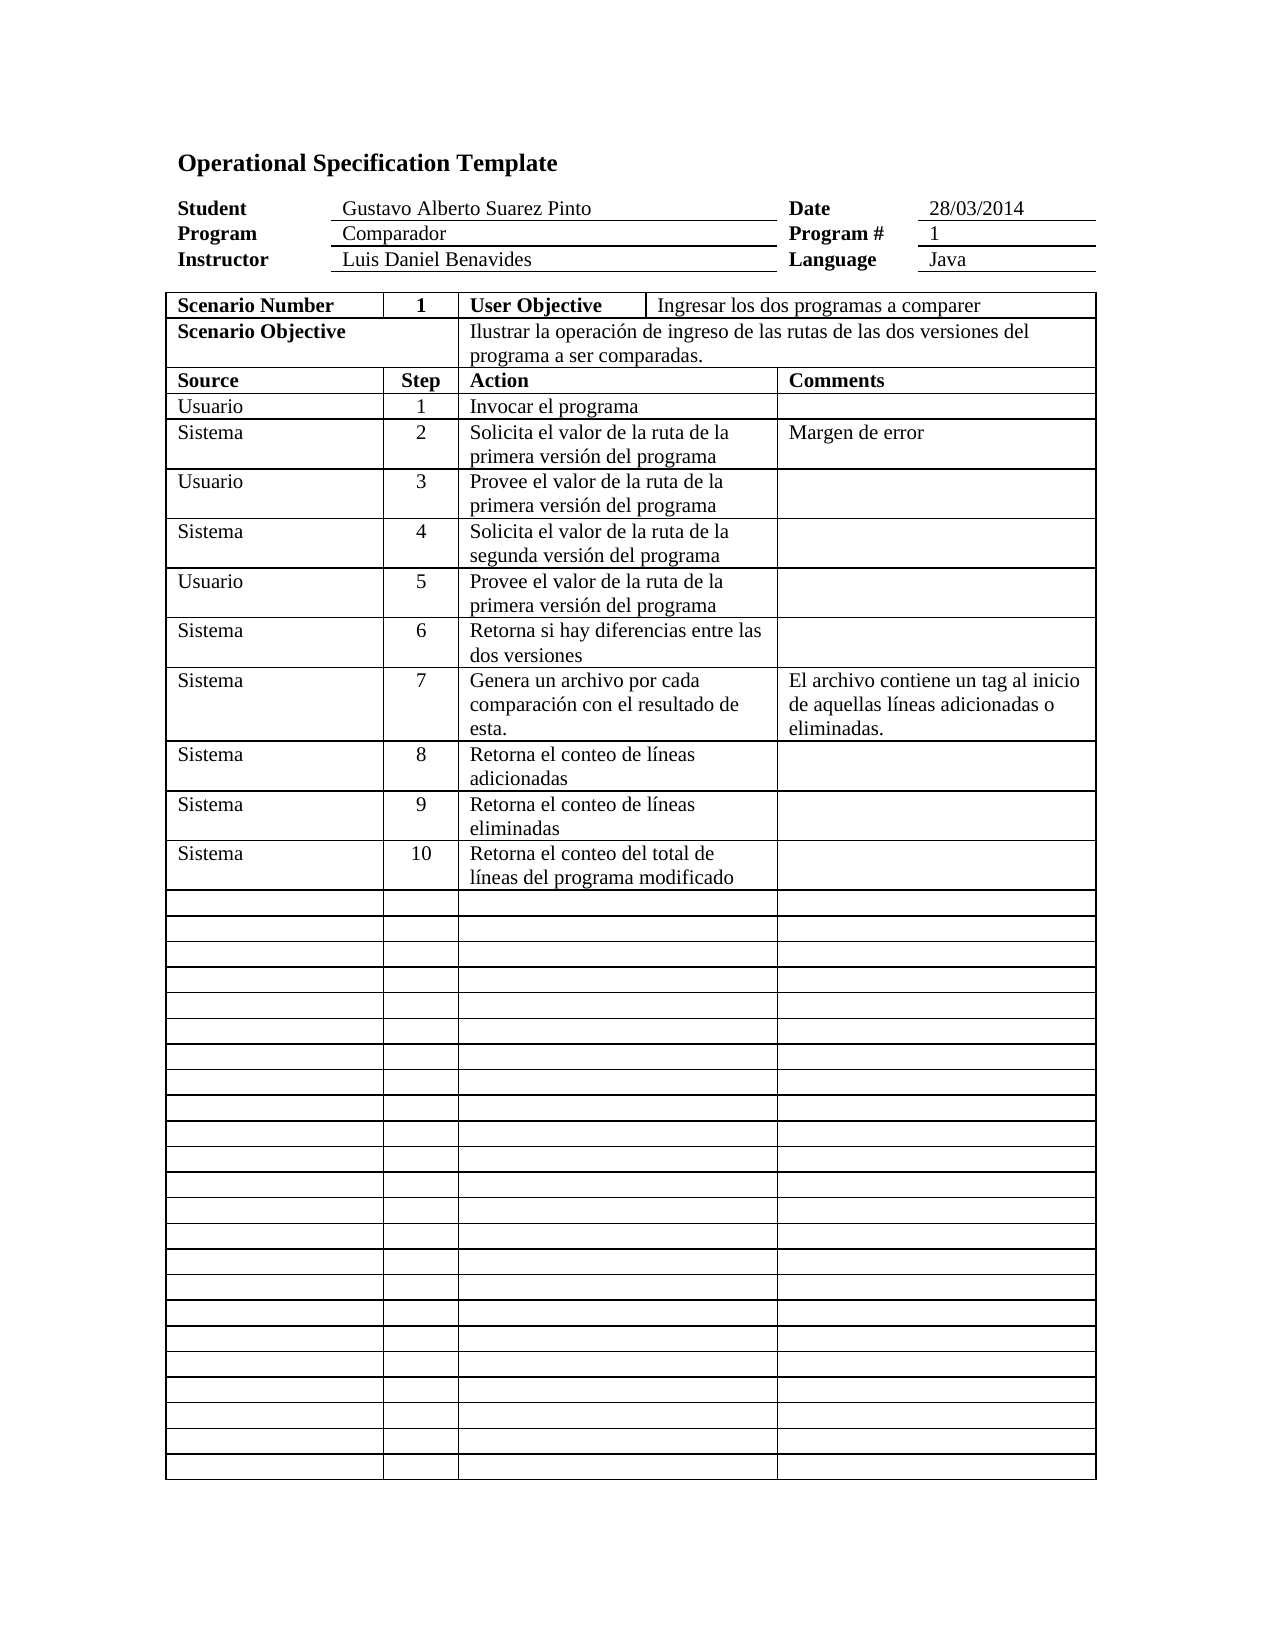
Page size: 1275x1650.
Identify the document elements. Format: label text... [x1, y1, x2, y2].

table_cell Sistema [167, 618, 383, 667]
table_cell [778, 1096, 1095, 1120]
table_cell [459, 1352, 777, 1376]
table_header 28/03/2014 [918, 196, 1096, 219]
table_cell [459, 1327, 777, 1351]
table_cell [459, 891, 777, 915]
table_cell [459, 1275, 777, 1299]
table_cell [778, 1352, 1095, 1376]
table_cell [459, 1378, 777, 1402]
table_header 1 [384, 293, 458, 317]
table_cell [778, 1429, 1095, 1453]
table_cell 5 [384, 569, 458, 617]
table_cell [778, 470, 1095, 517]
table_cell [778, 1173, 1095, 1197]
table_cell Sistema [167, 841, 383, 889]
table_cell [167, 1045, 383, 1069]
table_cell [459, 917, 777, 941]
table_cell [384, 942, 458, 966]
table_cell 1 [918, 221, 1096, 245]
table_cell [384, 1327, 458, 1351]
table_cell [167, 1378, 383, 1402]
table_cell [778, 1250, 1095, 1274]
table_cell Language [777, 245, 918, 271]
table_cell [384, 1378, 458, 1402]
table_cell Sistema [167, 742, 383, 790]
table_cell [384, 1070, 458, 1094]
table_cell Retorna el conteo de líneas eliminadas [459, 792, 777, 840]
table_cell 8 [384, 742, 458, 790]
table_header Scenario Number [167, 293, 383, 317]
table_cell [459, 942, 777, 966]
table_cell [459, 1198, 777, 1222]
table_cell 1 [384, 394, 458, 418]
table_cell [384, 917, 458, 941]
table_cell [384, 1250, 458, 1274]
table_cell [167, 891, 383, 915]
table_cell [778, 841, 1095, 889]
table_cell [167, 942, 383, 966]
table_cell Comments [778, 368, 1095, 392]
table_cell Margen de error [778, 420, 1095, 468]
table_cell [459, 1173, 777, 1197]
table_cell 3 [384, 470, 458, 517]
table_cell 9 [384, 792, 458, 840]
table_cell [778, 394, 1095, 418]
table_cell [778, 1147, 1095, 1171]
table_cell [384, 1352, 458, 1376]
table_cell [167, 993, 383, 1017]
table_cell [778, 968, 1095, 992]
table_cell Ilustrar la operación de ingreso de las rutas de las dos versiones del programa a ser comparadas. [459, 319, 1095, 367]
table_cell Provee el valor de la ruta de la primera versión del programa [459, 470, 777, 517]
table_cell [459, 1224, 777, 1248]
table_cell [167, 1301, 383, 1325]
table_cell [778, 1378, 1095, 1402]
table_cell [384, 1301, 458, 1325]
table_cell [778, 942, 1095, 966]
table_cell Retorna si hay diferencias entre las dos versiones [459, 618, 777, 667]
table_cell [778, 742, 1095, 790]
table_cell [778, 1122, 1095, 1146]
table_cell [778, 1275, 1095, 1299]
table_cell Sistema [167, 519, 383, 567]
table_cell [778, 1198, 1095, 1222]
table_cell [384, 1147, 458, 1171]
table_cell Scenario Objective [167, 319, 458, 367]
table_cell [384, 1403, 458, 1427]
table_cell [778, 792, 1095, 840]
table_cell [384, 1122, 458, 1146]
table_cell Usuario [167, 394, 383, 418]
table_cell [778, 1045, 1095, 1069]
table_cell [459, 968, 777, 992]
table_cell Retorna el conteo del total de líneas del programa modificado [459, 841, 777, 889]
table_cell [167, 1173, 383, 1197]
table_cell [459, 1096, 777, 1120]
table_header User Objective [459, 293, 645, 317]
table_cell Luis Daniel Benavides [331, 247, 777, 271]
table_cell [384, 891, 458, 915]
table_cell [384, 1224, 458, 1248]
table_cell [167, 1250, 383, 1274]
table_cell Usuario [167, 470, 383, 517]
table_cell Genera un archivo por cada comparación con el resultado de esta. [459, 668, 777, 740]
table_cell 7 [384, 668, 458, 740]
table_cell [167, 1455, 383, 1479]
table_cell [384, 1275, 458, 1299]
table_cell [167, 1429, 383, 1453]
table_cell Provee el valor de la ruta de la primera versión del programa [459, 569, 777, 617]
table_cell [384, 1198, 458, 1222]
table_cell 10 [384, 841, 458, 889]
table_cell [167, 1327, 383, 1351]
table_cell [778, 1224, 1095, 1248]
table_cell [167, 1019, 383, 1043]
table_cell Comparador [331, 221, 777, 245]
table_cell [384, 1019, 458, 1043]
table_cell 6 [384, 618, 458, 667]
table_cell [384, 1455, 458, 1479]
table_cell [778, 1403, 1095, 1427]
table_cell [778, 1070, 1095, 1094]
table_cell [778, 618, 1095, 667]
table_cell [167, 1352, 383, 1376]
text Operational Specification Template [177, 148, 1098, 176]
table_cell Usuario [167, 569, 383, 617]
table_cell [384, 1096, 458, 1120]
table_header Student [166, 196, 331, 219]
table_cell [459, 1070, 777, 1094]
table_cell El archivo contiene un tag al inicio de aquellas líneas adicionadas o eliminadas. [778, 668, 1095, 740]
table_cell [167, 1403, 383, 1427]
table_cell [384, 993, 458, 1017]
table_cell [459, 1250, 777, 1274]
table_cell Step [384, 368, 458, 392]
table_cell [459, 1429, 777, 1453]
table_cell [778, 917, 1095, 941]
table_cell [167, 1070, 383, 1094]
table_cell [167, 1275, 383, 1299]
table_cell 2 [384, 420, 458, 468]
table_cell [167, 1147, 383, 1171]
table_cell Solicita el valor de la ruta de la primera versión del programa [459, 420, 777, 468]
table_cell [167, 968, 383, 992]
table_cell [778, 519, 1095, 567]
table_cell [459, 1147, 777, 1171]
table_cell [459, 1122, 777, 1146]
table_cell [384, 1173, 458, 1197]
table_cell [459, 1455, 777, 1479]
table_cell [778, 993, 1095, 1017]
table_cell [384, 968, 458, 992]
table_header Ingresar los dos programas a comparer [647, 293, 1095, 317]
table_cell 4 [384, 519, 458, 567]
table_cell Sistema [167, 420, 383, 468]
table_cell [167, 1096, 383, 1120]
table_cell [778, 1455, 1095, 1479]
table_cell Instructor [166, 245, 331, 271]
table_cell [167, 917, 383, 941]
table_cell [778, 1301, 1095, 1325]
table_cell [459, 1045, 777, 1069]
table_header Date [777, 196, 918, 219]
table_cell [459, 1403, 777, 1427]
table_cell Program # [777, 220, 918, 245]
table_cell Retorna el conteo de líneas adicionadas [459, 742, 777, 790]
table_cell [167, 1122, 383, 1146]
table_cell [384, 1045, 458, 1069]
table_cell Sistema [167, 668, 383, 740]
table_cell [167, 1198, 383, 1222]
table_cell [459, 993, 777, 1017]
table_cell [778, 891, 1095, 915]
table_cell [778, 569, 1095, 617]
table_cell [167, 1224, 383, 1248]
table_header Gustavo Alberto Suarez Pinto [331, 196, 777, 219]
table_cell Invocar el programa [459, 394, 777, 418]
table_cell [459, 1301, 777, 1325]
table_cell [778, 1019, 1095, 1043]
table_cell [384, 1429, 458, 1453]
table_cell [778, 1327, 1095, 1351]
table_cell Sistema [167, 792, 383, 840]
table_cell Program [166, 220, 331, 245]
table_cell Java [918, 247, 1096, 271]
table_cell [459, 1019, 777, 1043]
table_cell Action [459, 368, 777, 392]
table_cell Source [167, 368, 383, 392]
table_cell Solicita el valor de la ruta de la segunda versión del programa [459, 519, 777, 567]
